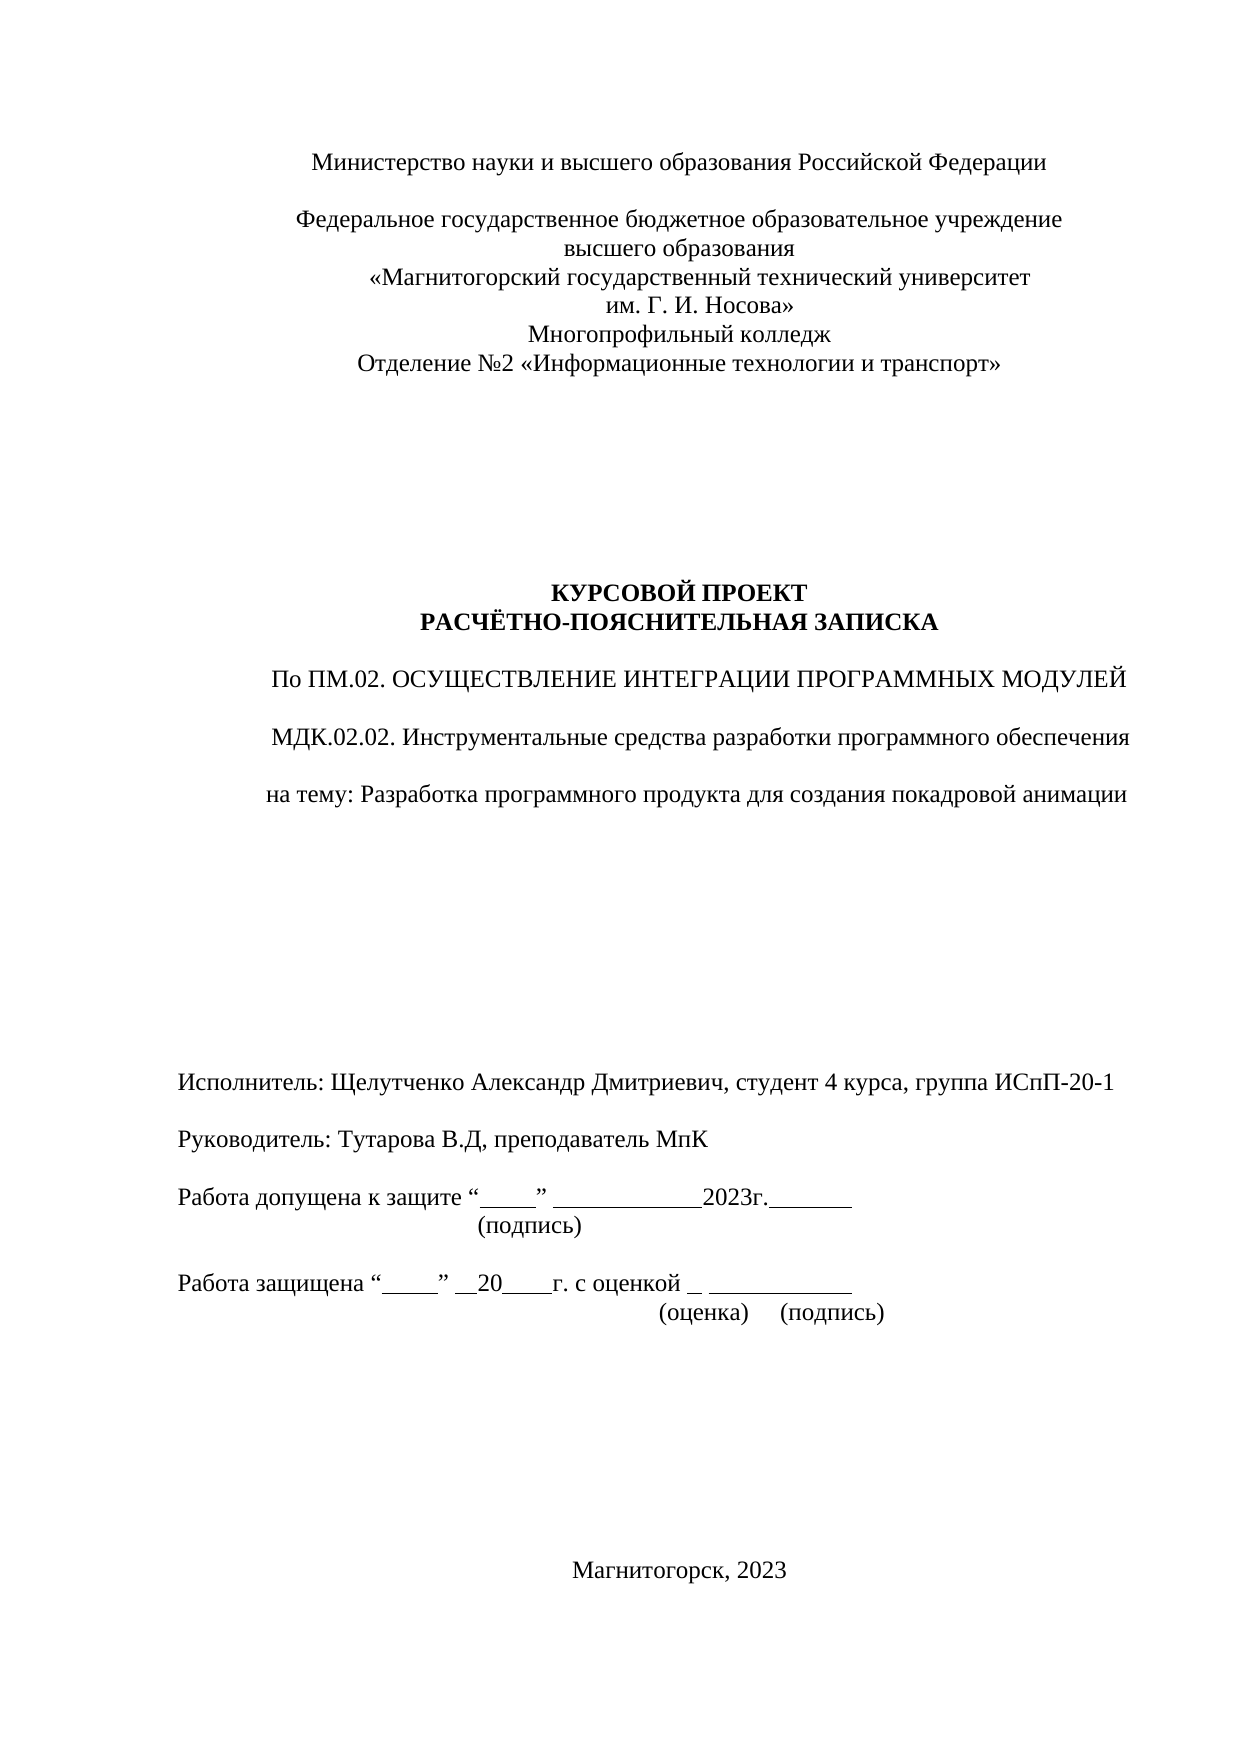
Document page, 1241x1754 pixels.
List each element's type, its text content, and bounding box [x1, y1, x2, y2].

text Работа допущена к защите “ ” 2023г. [177, 1182, 1181, 1211]
text По ПМ.02. ОСУЩЕСТВЛЕНИЕ ИНТЕГРАЦИИ ПРОГРАММНЫХ МОДУЛЕЙ [177, 664, 1181, 693]
text высшего образования [177, 233, 1181, 262]
text Руководитель: Тутарова В.Д, преподаватель МпК [177, 1124, 1181, 1153]
text Исполнитель: Щелутченко Александр Дмитриевич, студент 4 курса, группа ИСпП-20-1 [177, 1067, 1181, 1096]
text Отделение №2 «Информационные технологии и транспорт» [177, 348, 1181, 377]
text (оценка) (подпись) [177, 1297, 1181, 1326]
text Многопрофильный колледж [177, 319, 1181, 348]
text «Магнитогорский государственный технический университет [177, 262, 1222, 291]
text Министерство науки и высшего образования Российской Федерации [177, 147, 1181, 176]
text КУРСОВОЙ ПРОЕКТ [177, 578, 1181, 607]
text на тему: Разработка программного продукта для создания покадровой анимации [266, 779, 1181, 808]
text Магнитогорск, 2023 [177, 1556, 1181, 1584]
text (подпись) [177, 1211, 1181, 1239]
text Работа защищена “ ” 20 г. с оценкой [177, 1268, 1181, 1297]
text РАСЧЁТНО-ПОЯСНИТЕЛЬНАЯ ЗАПИСКА [177, 607, 1181, 636]
text Федеральное государственное бюджетное образовательное учреждение [177, 204, 1181, 233]
text им. Г. И. Носова» [177, 291, 1222, 319]
text МДК.02.02. Инструментальные средства разработки программного обеспечения [177, 722, 1181, 751]
